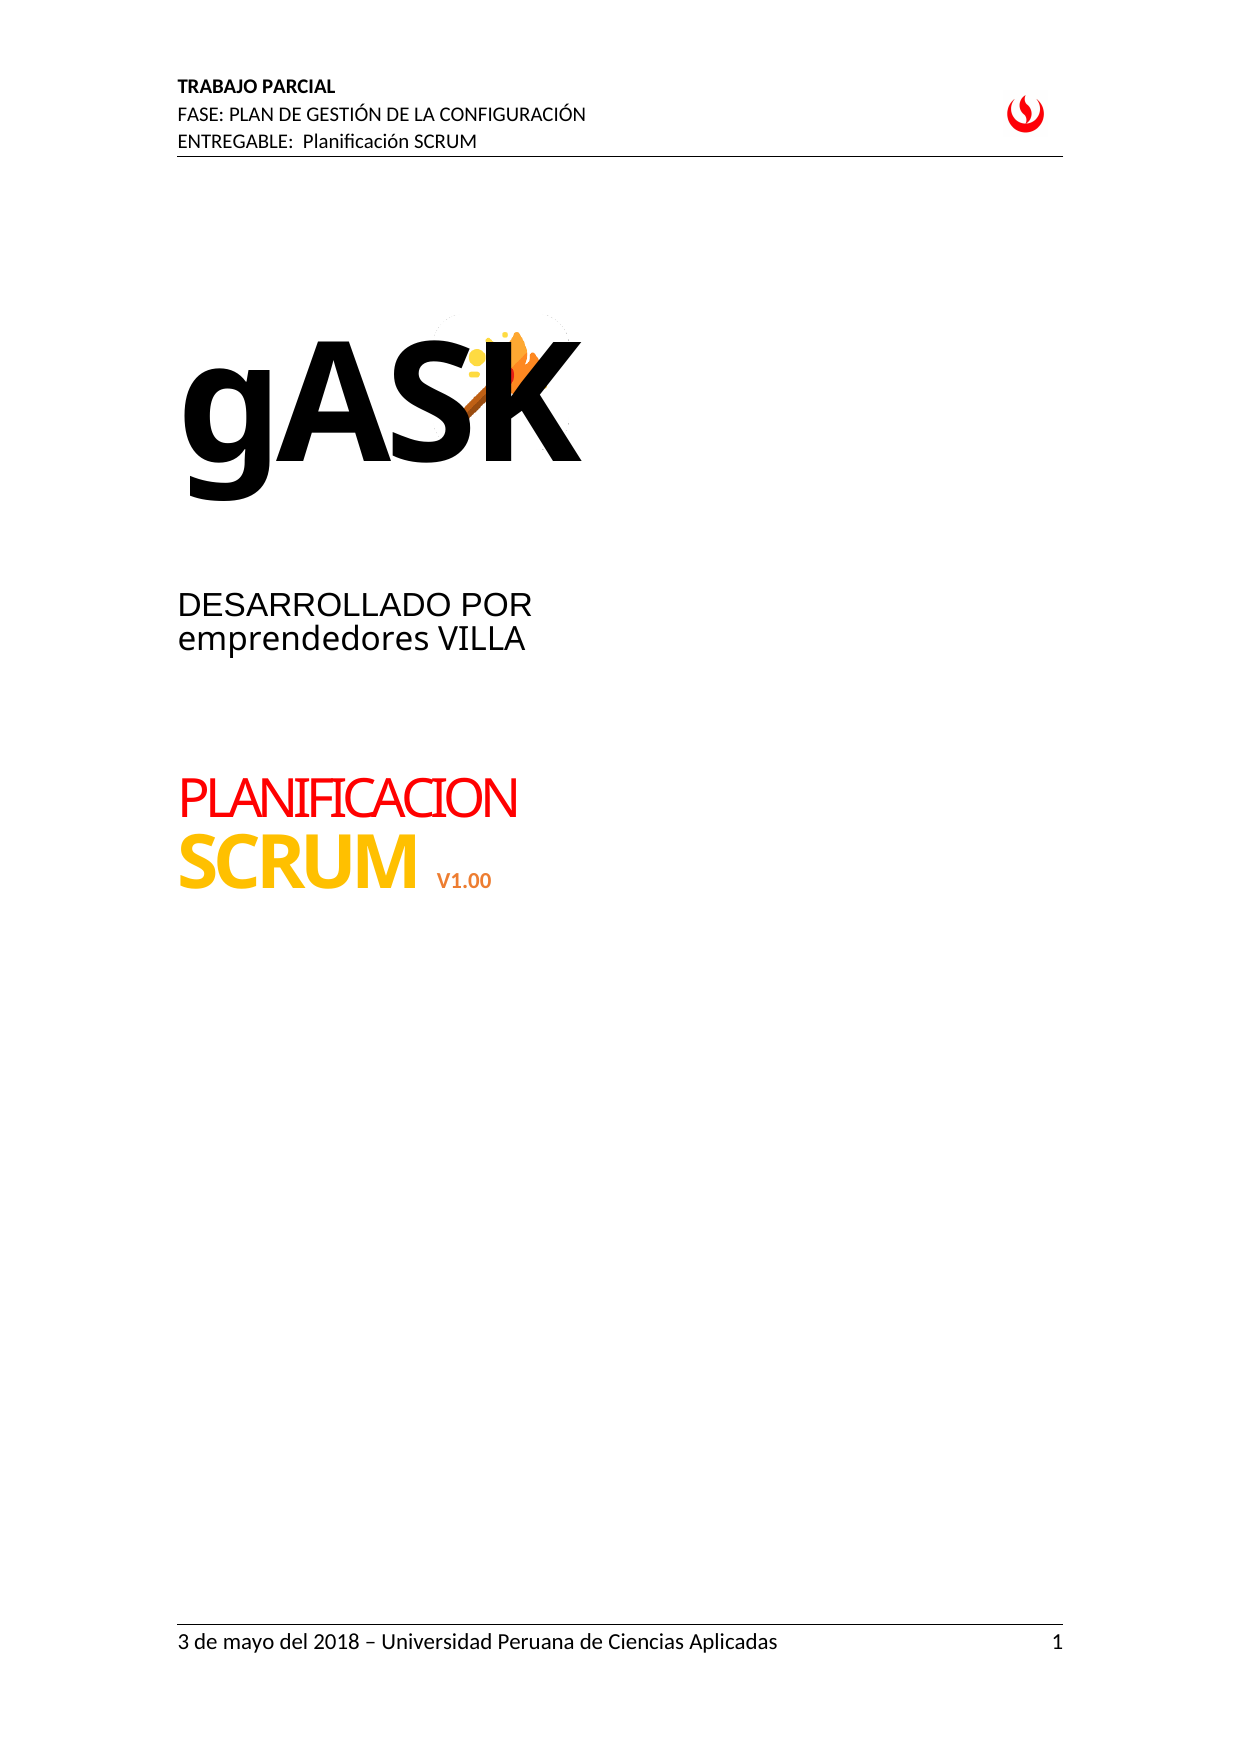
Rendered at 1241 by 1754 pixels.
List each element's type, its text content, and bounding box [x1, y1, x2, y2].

text PLANIFICACION SCRUM V1.00 [177, 770, 1063, 911]
text DESARROLLADO POR emprendedores VILLA [177, 537, 1063, 660]
text gASK [177, 316, 1063, 521]
picture [1003, 90, 1048, 137]
